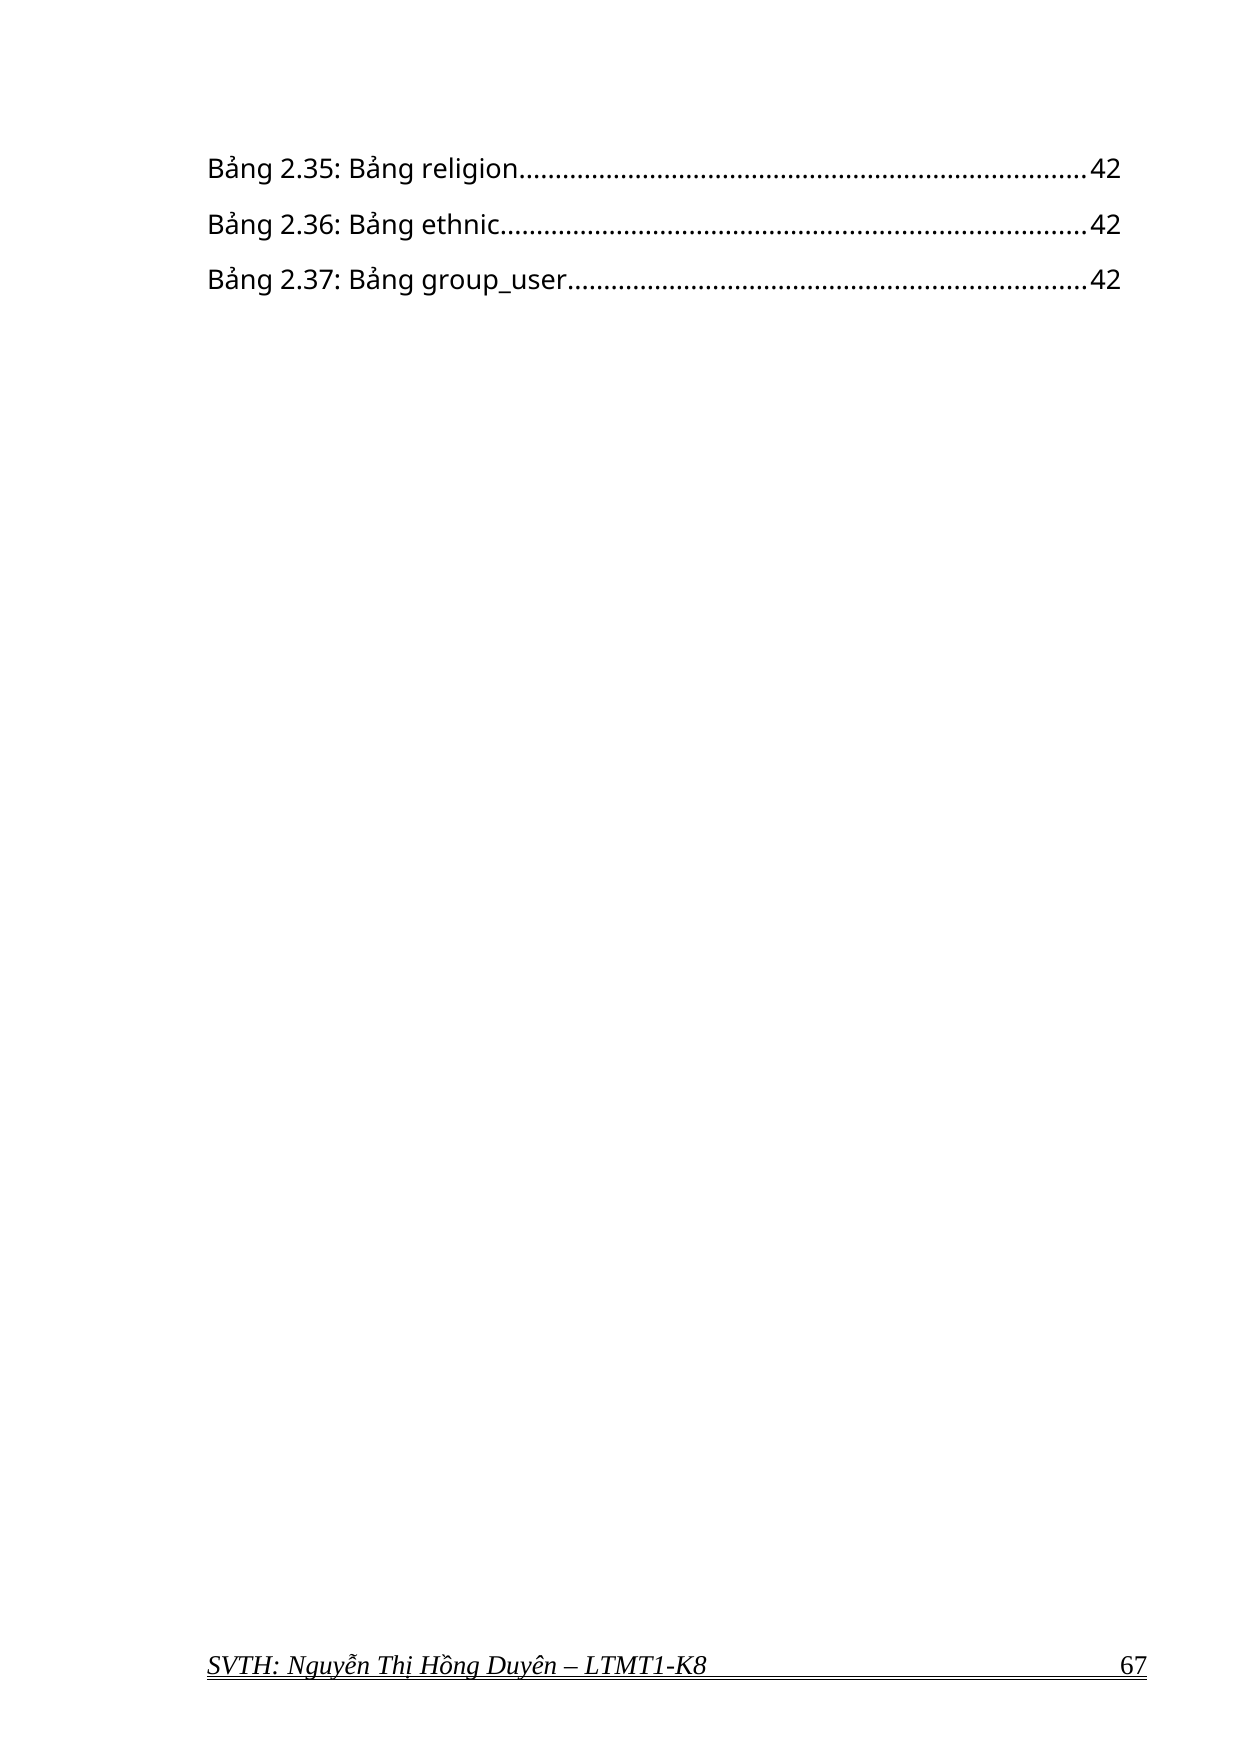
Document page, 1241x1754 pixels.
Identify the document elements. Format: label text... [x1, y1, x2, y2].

text Bảng 2.35: Bảng religion 42 [207, 150, 1122, 187]
text Bảng 2.37: Bảng group_user 42 [207, 261, 1122, 297]
text Bảng 2.36: Bảng ethnic 42 [207, 205, 1122, 242]
